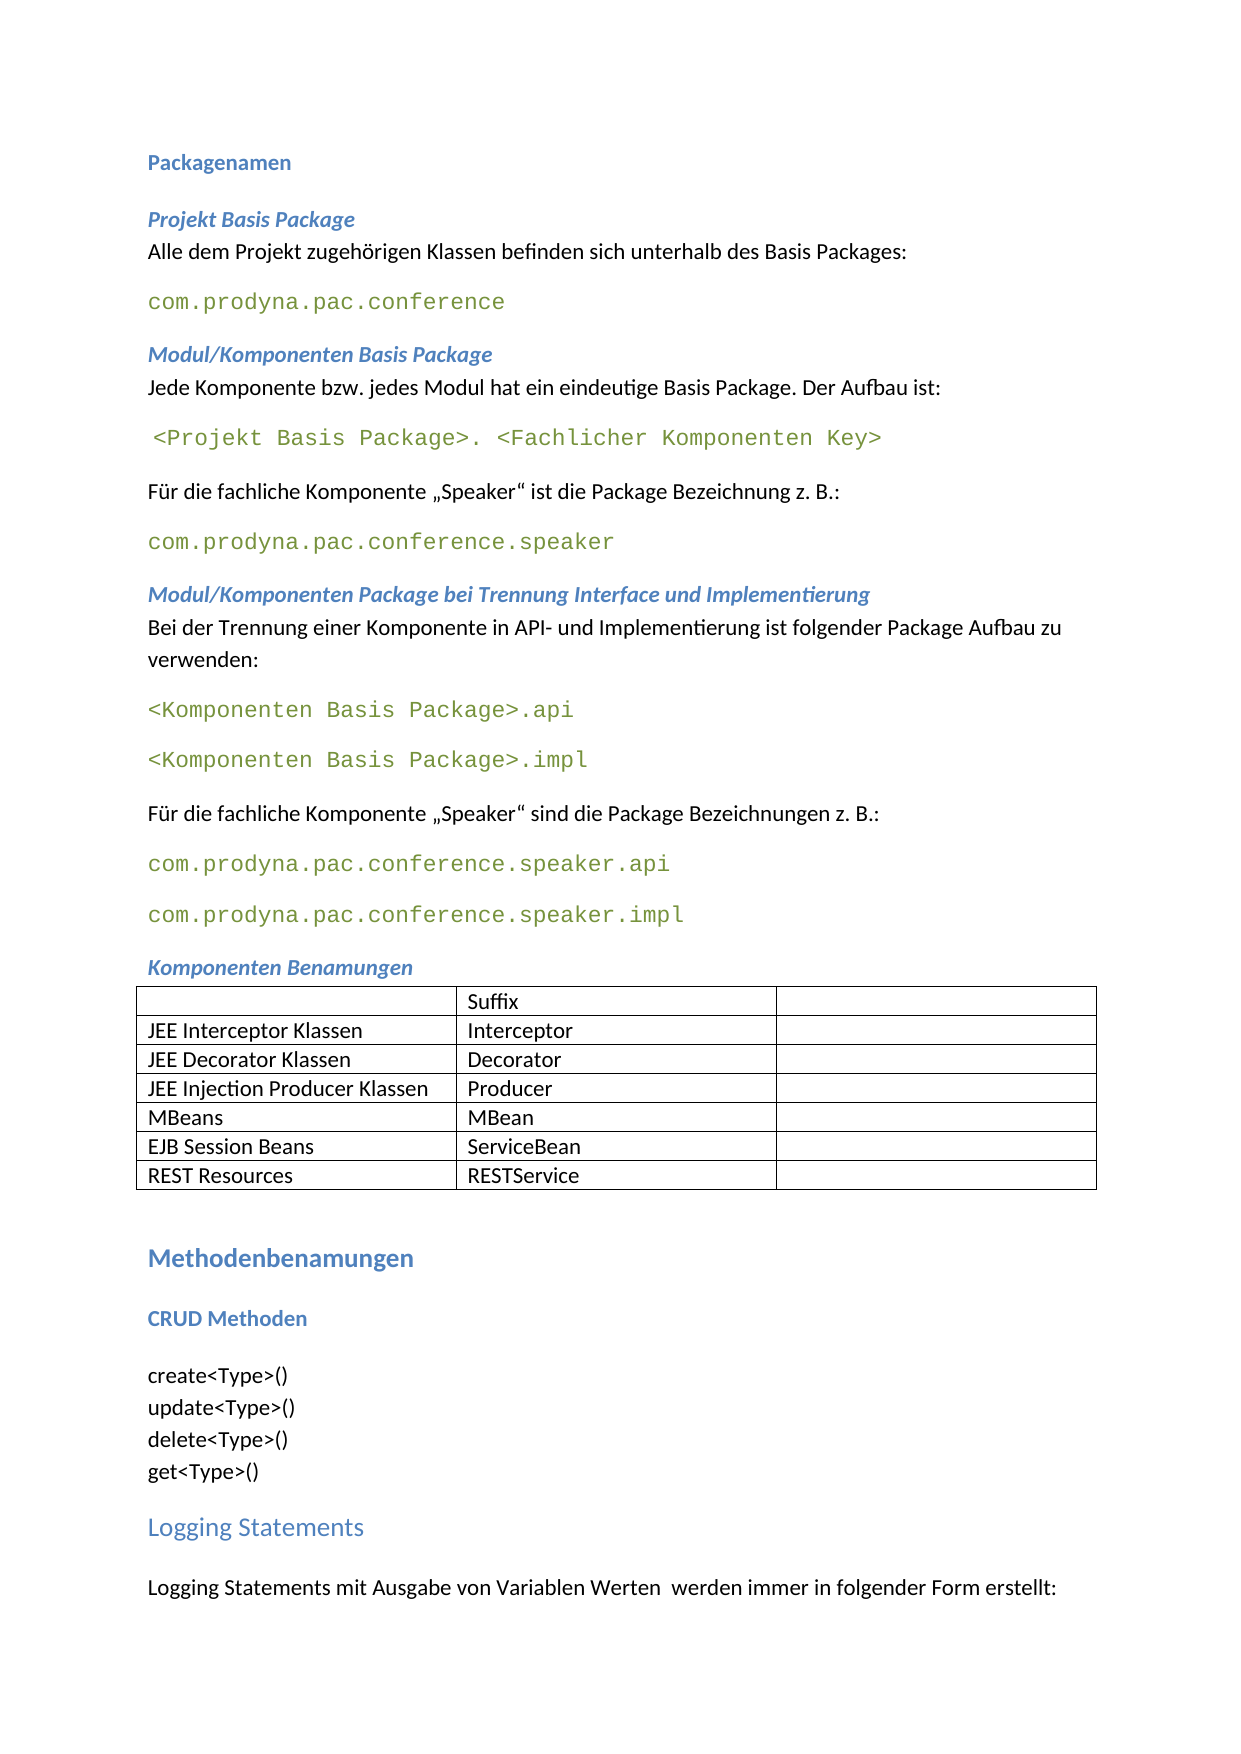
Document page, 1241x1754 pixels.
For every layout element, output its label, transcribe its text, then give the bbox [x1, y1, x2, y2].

table_cell [777, 1045, 1096, 1073]
table_cell [777, 1132, 1096, 1160]
table_cell EJB Session Beans [137, 1132, 456, 1160]
table_cell RESTService [457, 1161, 776, 1189]
text com.prodyna.pac.conference [148, 290, 1093, 316]
text com.prodyna.pac.conference.speaker [148, 530, 1093, 556]
table_cell [777, 1074, 1096, 1102]
table_cell MBean [457, 1103, 776, 1131]
table_cell JEE Interceptor Klassen [137, 1016, 456, 1044]
text Logging Statements mit Ausgabe von Variablen Werten werden immer in folgender Form erstellt: [148, 1573, 1093, 1601]
text Für die fachliche Komponente „Speaker“ ist die Package Bezeichnung z. B.: [148, 477, 1093, 505]
table_cell JEE Decorator Klassen [137, 1045, 456, 1073]
subtitle Modul/Komponenten Basis Package [148, 341, 1093, 369]
text Alle dem Projekt zugehörigen Klassen befinden sich unterhalb des Basis Packages: [148, 237, 1093, 265]
table_cell [777, 1103, 1096, 1131]
text Bei der Trennung einer Komponente in API- und Implementierung ist folgender Package Aufbau zu verwenden: [148, 613, 1093, 673]
table_cell Interceptor [457, 1016, 776, 1044]
subtitle Komponenten Benamungen [148, 953, 1093, 982]
text create<Type>() update<Type>() delete<Type>() get<Type>() [148, 1361, 1093, 1486]
text Jede Komponente bzw. jedes Modul hat ein eindeutige Basis Package. Der Aufbau ist: [148, 373, 1093, 401]
text com.prodyna.pac.conference.speaker.api [148, 852, 1093, 878]
table_cell [777, 1016, 1096, 1044]
table_cell Producer [457, 1074, 776, 1102]
table_cell [777, 1161, 1096, 1189]
text <Komponenten Basis Package>.impl [148, 749, 1093, 774]
subtitle Methodenbenamungen [148, 1241, 1093, 1274]
text <Komponenten Basis Package>.api [148, 698, 1093, 724]
table_header [137, 987, 456, 1015]
subtitle CRUD Methoden [148, 1304, 1093, 1332]
table_cell JEE Injection Producer Klassen [137, 1074, 456, 1102]
table_header Suffix [457, 987, 776, 1015]
table_cell MBeans [137, 1103, 456, 1131]
subtitle Projekt Basis Package [148, 205, 1093, 233]
table_header [777, 987, 1096, 1015]
subtitle Logging Statements [148, 1511, 1093, 1543]
table_cell REST Resources [137, 1161, 456, 1189]
text Für die fachliche Komponente „Speaker“ sind die Package Bezeichnungen z. B.: [148, 799, 1093, 827]
text <Projekt Basis Package>. <Fachlicher Komponenten Key> [148, 426, 1093, 452]
table_cell Decorator [457, 1045, 776, 1073]
subtitle Packagenamen [148, 148, 1093, 176]
table_cell ServiceBean [457, 1132, 776, 1160]
subtitle Modul/Komponenten Package bei Trennung Interface und Implementierung [148, 581, 1093, 609]
text com.prodyna.pac.conference.speaker.impl [148, 903, 1093, 929]
